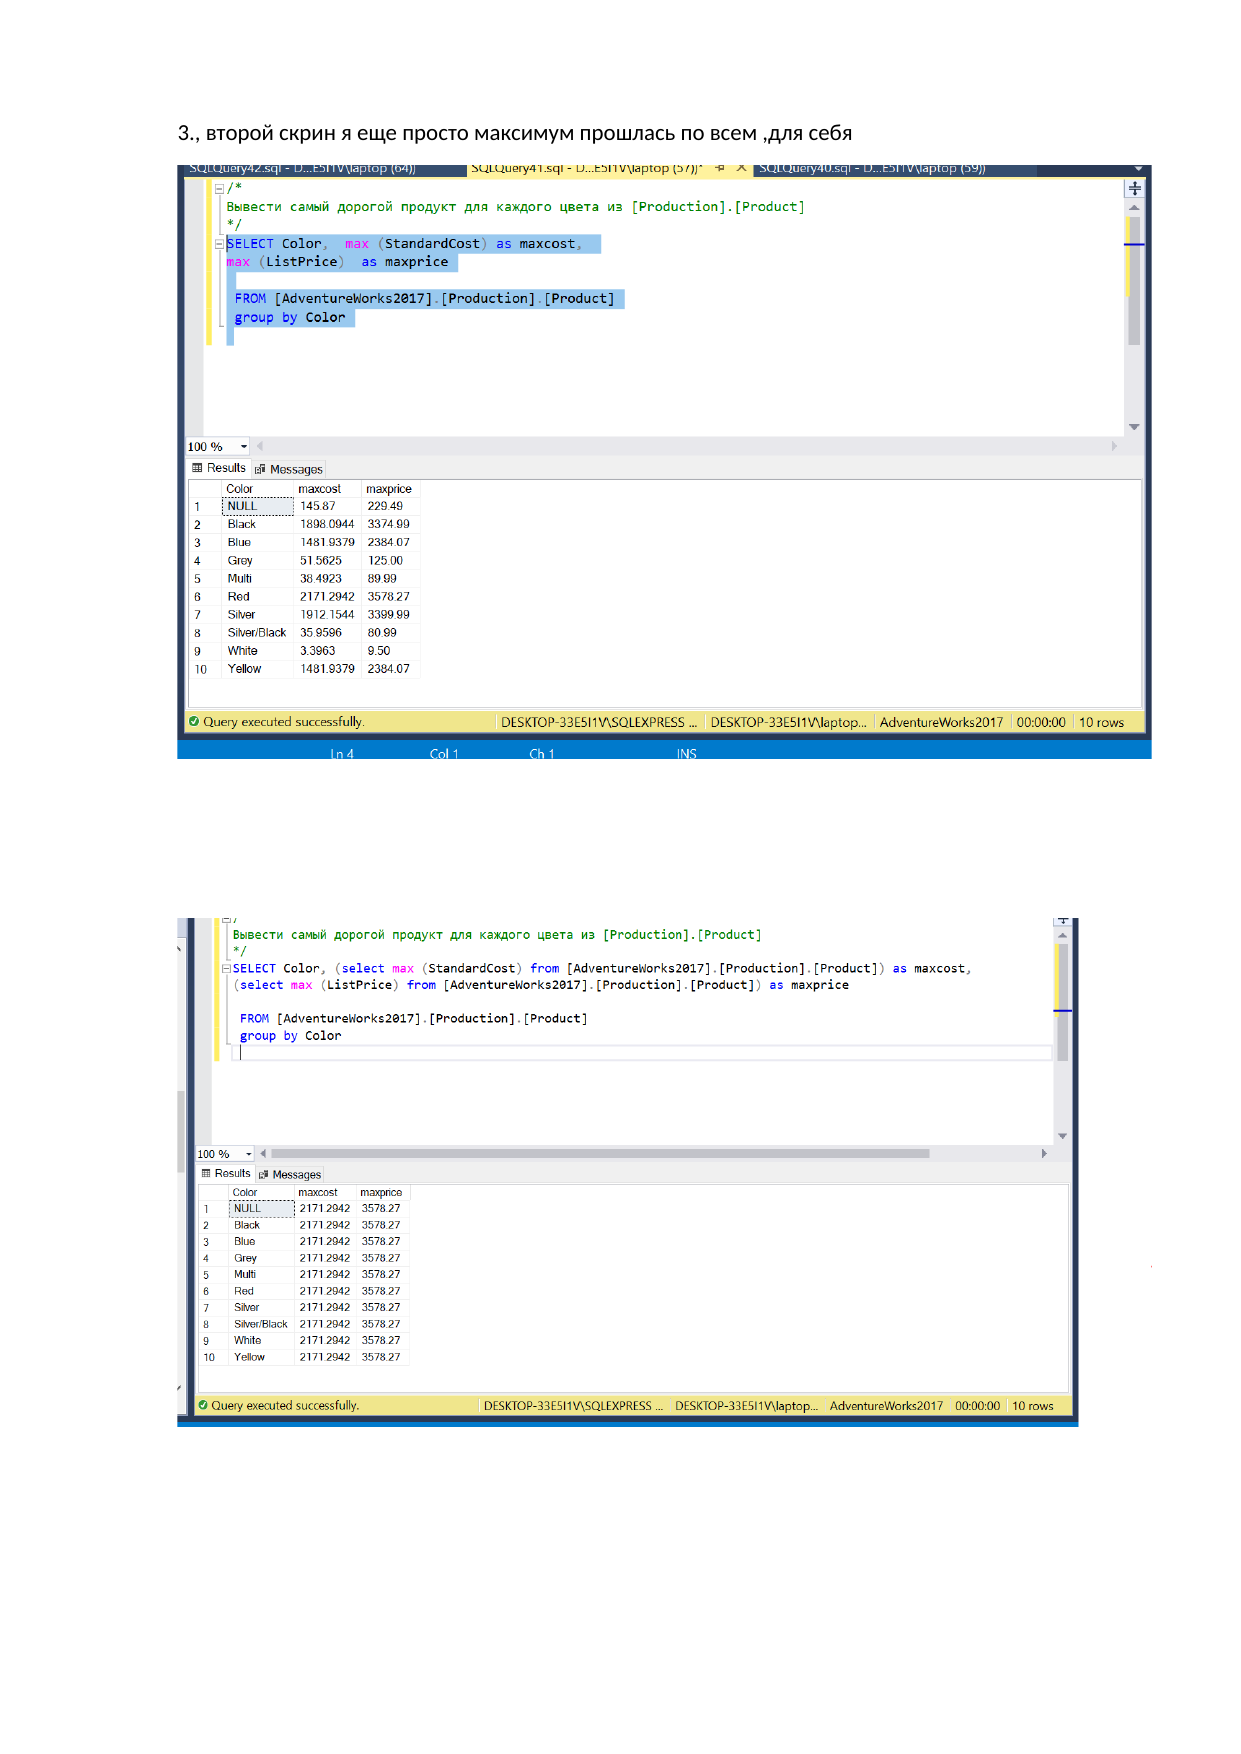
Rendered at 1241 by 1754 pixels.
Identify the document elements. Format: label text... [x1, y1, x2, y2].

picture [177, 165, 1152, 759]
text 3., второй скрин я еще просто максимум прошлась по всем ,для себя [177, 118, 1152, 146]
picture [177, 918, 1152, 1427]
